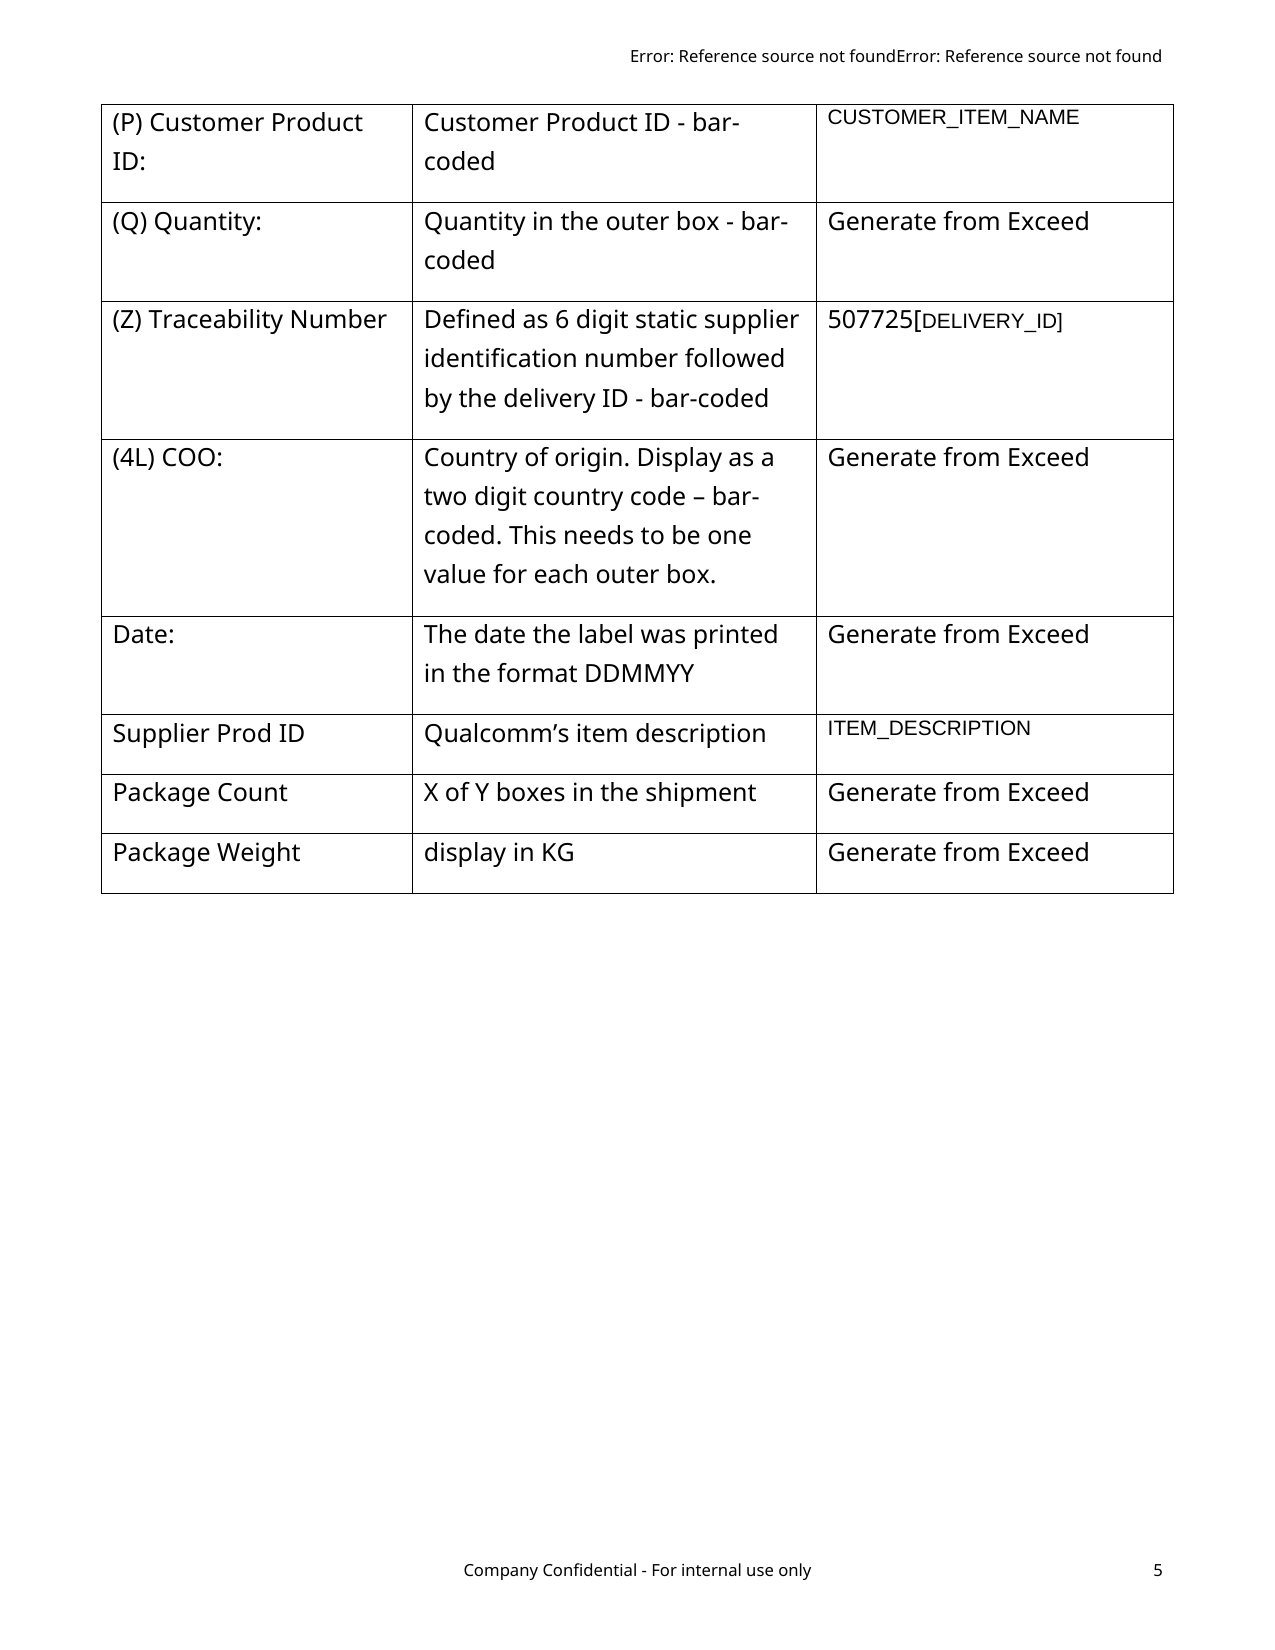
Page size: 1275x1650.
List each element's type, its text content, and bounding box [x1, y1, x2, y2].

table_cell Country of origin. Display as a two digit country code – bar-coded. This needs to be one value for each outer box. [413, 440, 816, 616]
table_cell X of Y boxes in the shipment [413, 775, 816, 833]
table_cell Quantity in the outer box - bar-coded [413, 203, 816, 301]
table_cell Package Count [102, 775, 412, 833]
table_cell Generate from Exceed [817, 775, 1173, 833]
table_cell The date the label was printed in the format DDMMYY [413, 617, 816, 714]
table_cell Customer Product ID - bar-coded [413, 105, 816, 202]
table_cell Supplier Prod ID [102, 715, 412, 774]
table_cell Generate from Exceed [817, 834, 1173, 893]
table_cell Generate from Exceed [817, 203, 1173, 301]
table_cell Generate from Exceed [817, 440, 1173, 616]
table_cell CUSTOMER_ITEM_NAME [817, 105, 1173, 202]
table_cell (Z) Traceability Number [102, 302, 412, 439]
table_cell ITEM_DESCRIPTION [817, 715, 1173, 774]
table_cell Date: [102, 617, 412, 714]
table_cell Generate from Exceed [817, 617, 1173, 714]
table_cell Qualcomm’s item description [413, 715, 816, 774]
table_cell Package Weight [102, 834, 412, 893]
table_cell Defined as 6 digit static supplier identification number followed by the delivery ID - bar-coded [413, 302, 816, 439]
table_cell (4L) COO: [102, 440, 412, 616]
table_cell 507725[DELIVERY_ID] [817, 302, 1173, 439]
table_cell (Q) Quantity: [102, 203, 412, 301]
table_cell (P) Customer Product ID: [102, 105, 412, 202]
table_cell display in KG [413, 834, 816, 893]
